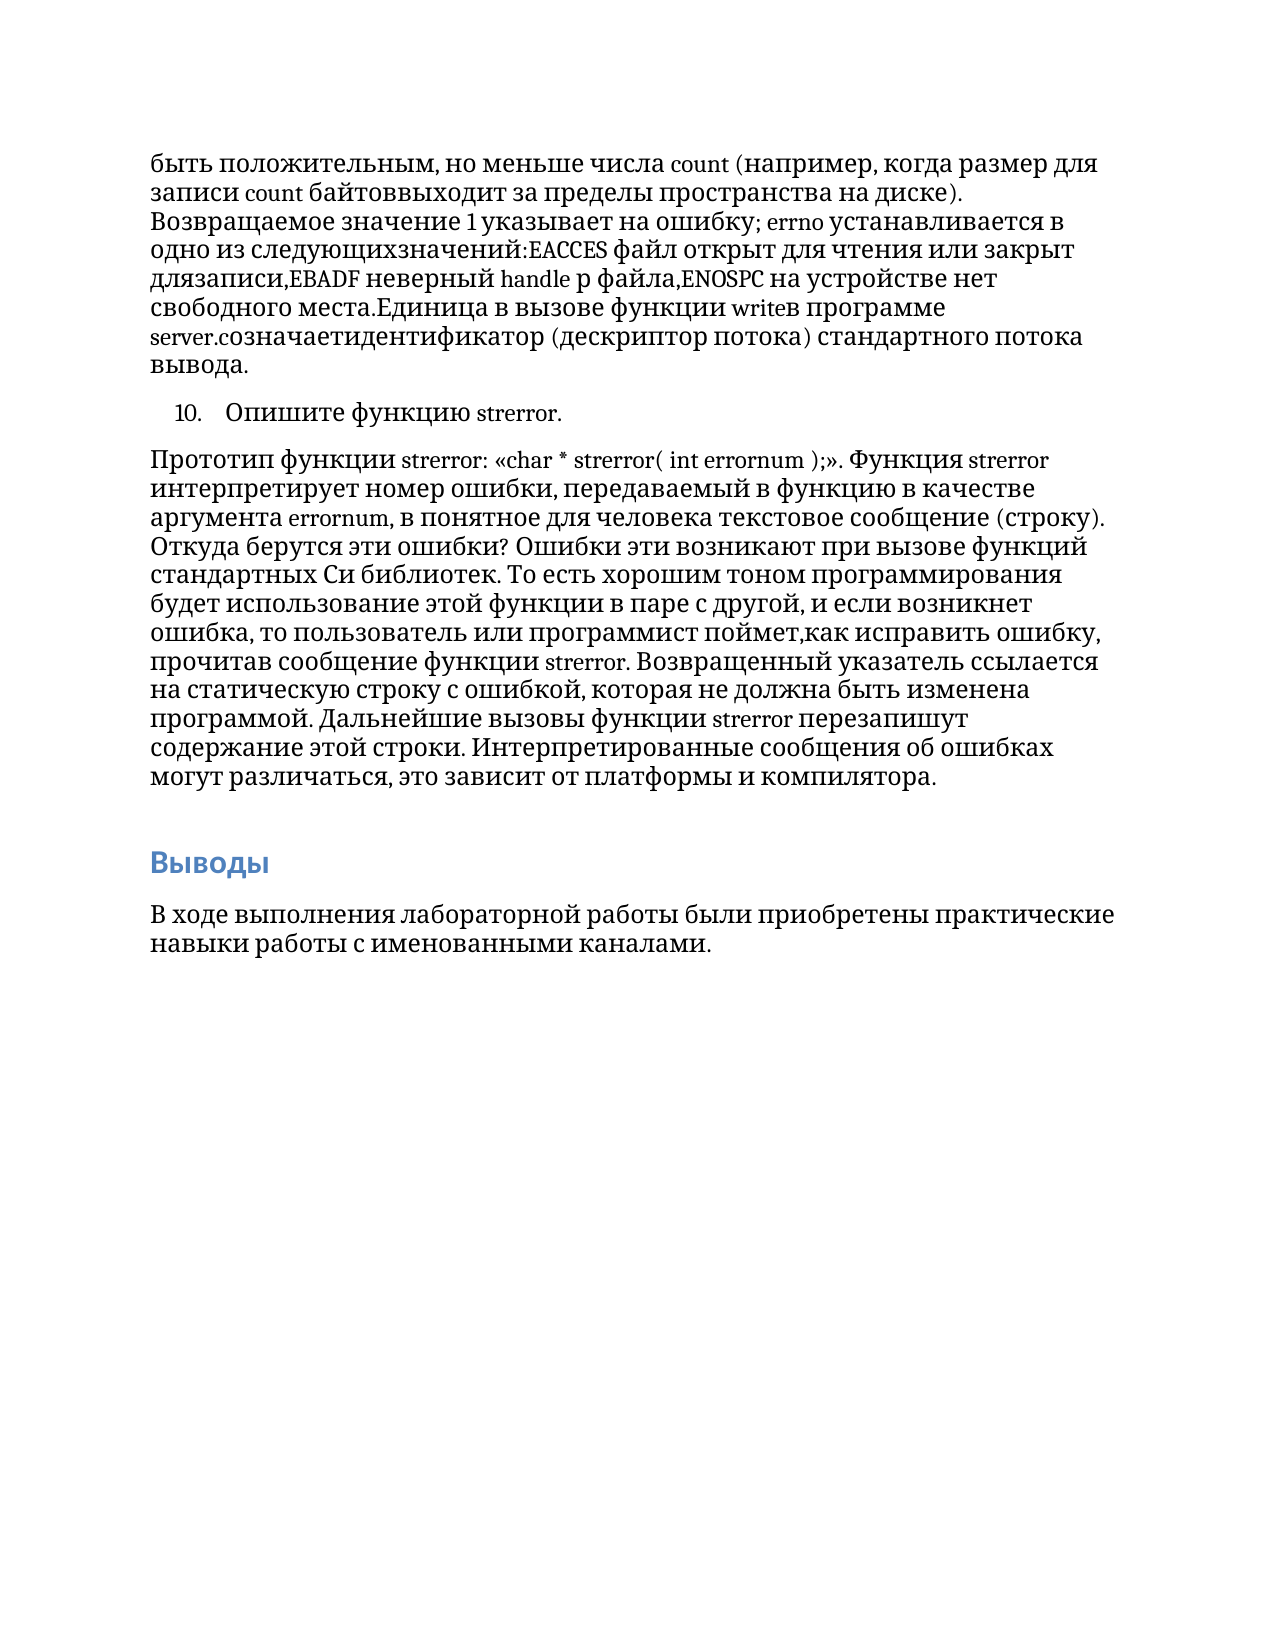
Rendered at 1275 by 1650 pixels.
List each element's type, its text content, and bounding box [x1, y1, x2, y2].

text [150, 150, 1125, 380]
text В ходе выполнения лабораторной работы были приобретены практические навыки работы с именованными каналами. [150, 901, 1125, 958]
subtitle Выводы [150, 841, 1125, 882]
list Опишите функцию strerror. [175, 399, 1125, 427]
text Прототип функции strerror: «char * strerror( int errornum );». Функция strerror интерпретирует номер ошибки, передаваемый в функцию в качестве аргумента errornum, в понятное для человека текстовое сообщение (строку). Откуда берутся эти ошибки? Ошибки эти возникают при вызове функций стандартных Си библиотек. То есть хорошим тоном программирования будет использование этой функции в паре с другой, и если возникнет ошибка, то пользователь или программист поймет,как исправить ошибку, прочитав сообщение функции strerror. Возвращенный указатель ссылается на статическую строку с ошибкой, которая не должна быть изменена программой. Дальнейшие вызовы функции strerror перезапишут содержание этой строки. Интерпретированные сообщения об ошибках могут различаться, это зависит от платформы и компилятора. [150, 446, 1125, 791]
